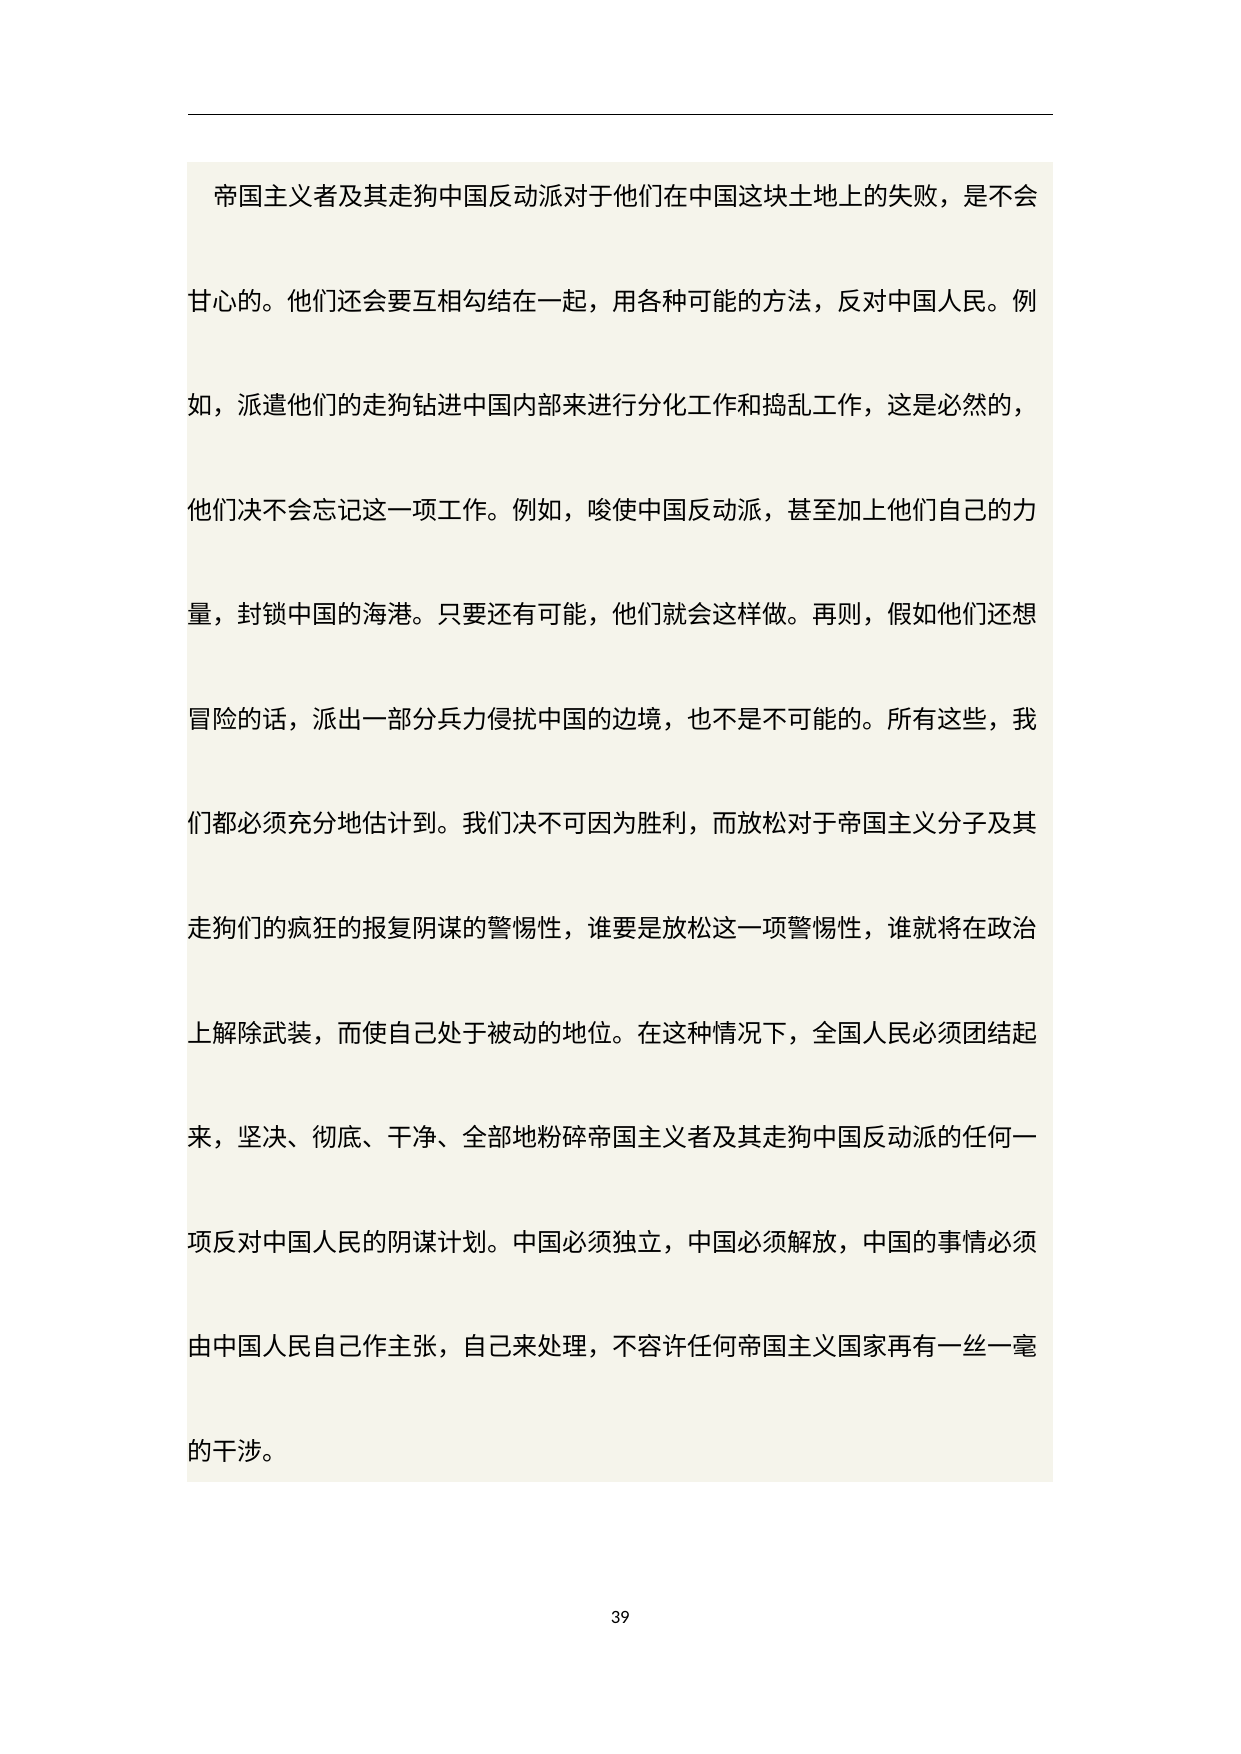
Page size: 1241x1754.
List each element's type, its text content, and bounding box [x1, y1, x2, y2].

text 帝国主义者及其走狗中国反动派对于他们在中国这块土地上的失败，是不会甘心的。他们还会要互相勾结在一起，用各种可能的方法，反对中国人民。例如，派遣他们的走狗钻进中国内部来进行分化工作和捣乱工作，这是必然的，他们决不会忘记这一项工作。例如，唆使中国反动派，甚至加上他们自己的力量，封锁中国的海港。只要还有可能，他们就会这样做。再则，假如他们还想冒险的话，派出一部分兵力侵扰中国的边境，也不是不可能的。所有这些，我们都必须充分地估计到。我们决不可因为胜利，而放松对于帝国主义分子及其走狗们的疯狂的报复阴谋的警惕性，谁要是放松这一项警惕性，谁就将在政治上解除武装，而使自己处于被动的地位。在这种情况下，全国人民必须团结起来，坚决、彻底、干净、全部地粉碎帝国主义者及其走狗中国反动派的任何一项反对中国人民的阴谋计划。中国必须独立，中国必须解放，中国的事情必须由中国人民自己作主张，自己来处理，不容许任何帝国主义国家再有一丝一毫的干涉。 [187, 162, 1053, 1482]
